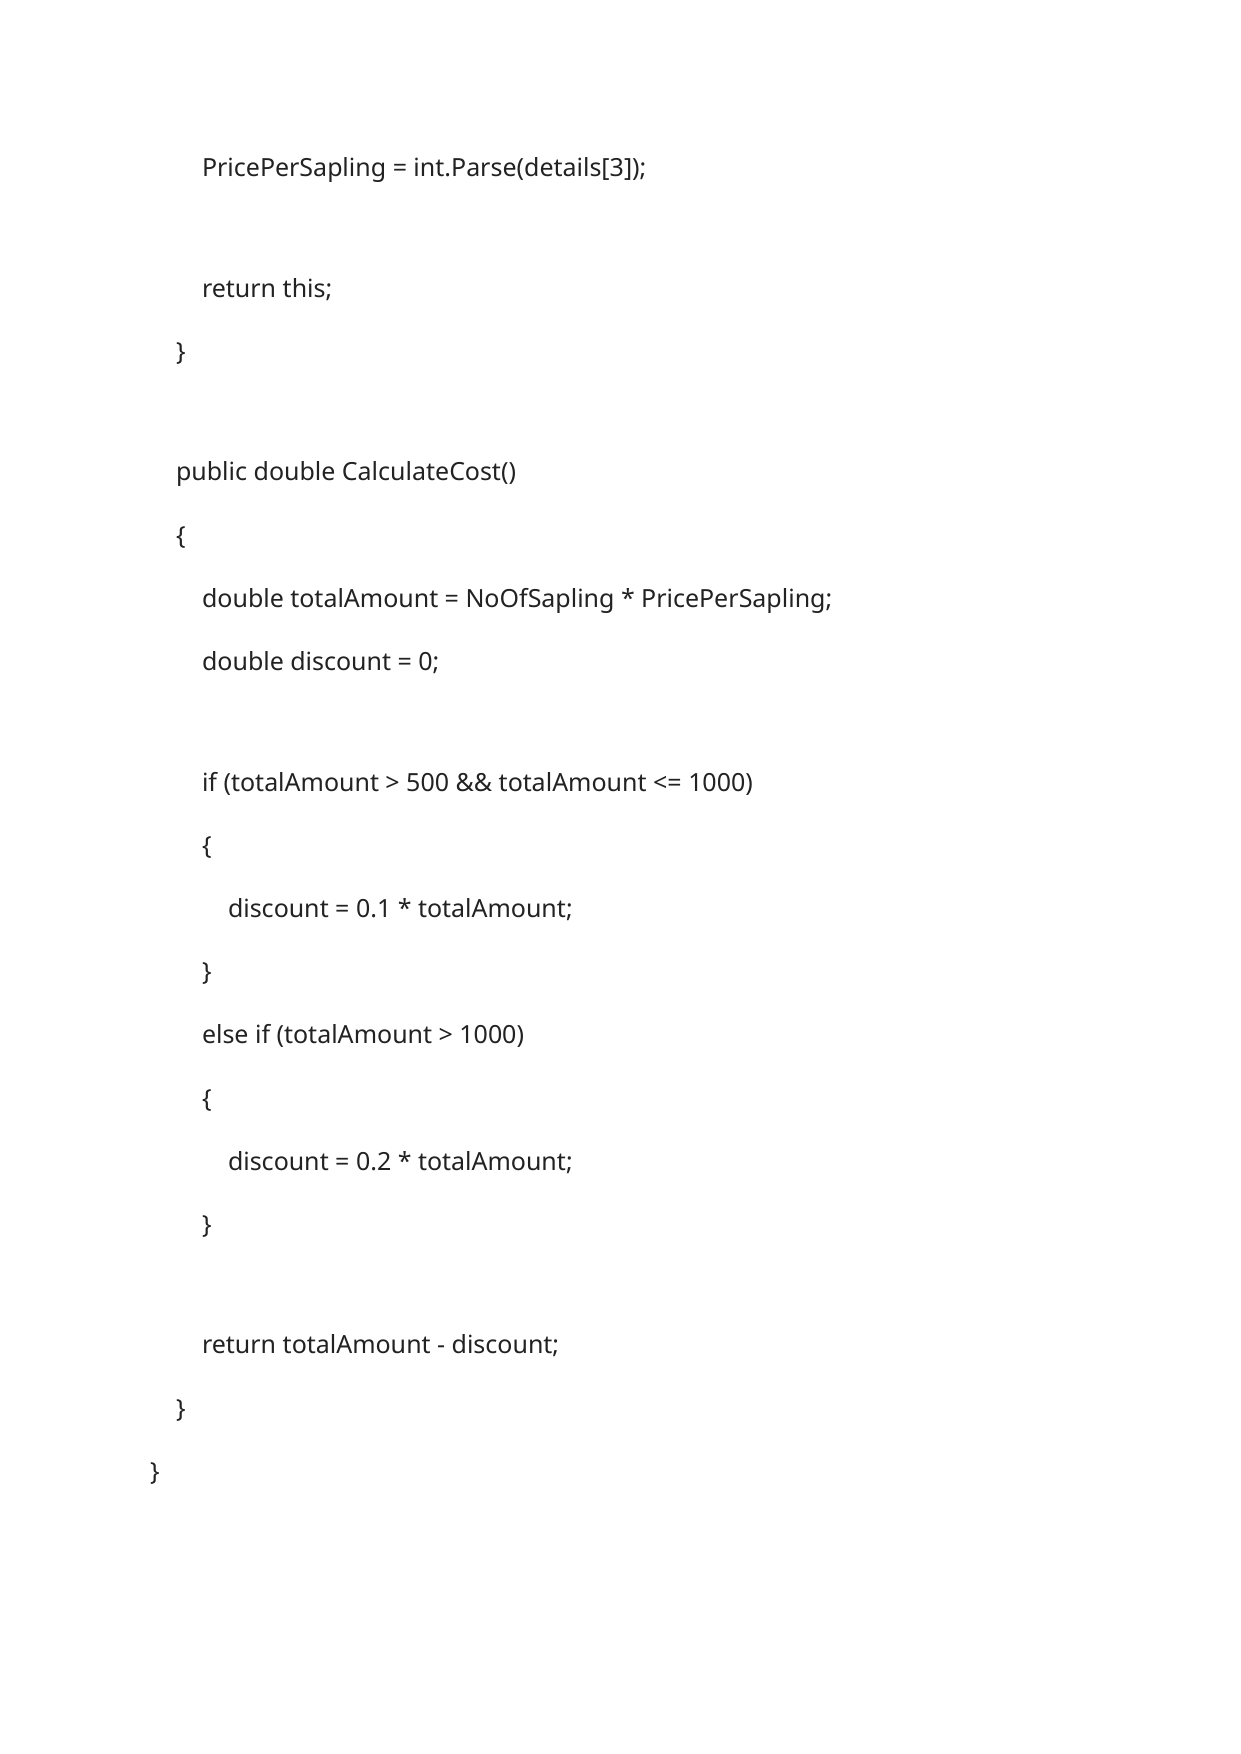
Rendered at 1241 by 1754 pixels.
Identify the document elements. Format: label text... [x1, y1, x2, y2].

text } [150, 334, 1090, 368]
text public double CalculateCost() [150, 454, 1090, 488]
text } [150, 954, 1090, 988]
text { [150, 1080, 1090, 1114]
text double totalAmount = NoOfSapling * PricePerSapling; [150, 581, 1090, 614]
text } [150, 1390, 1090, 1424]
text discount = 0.2 * totalAmount; [150, 1143, 1090, 1178]
text return totalAmount - discount; [150, 1327, 1090, 1361]
text else if (totalAmount > 1000) [150, 1017, 1090, 1051]
text if (totalAmount > 500 && totalAmount <= 1000) [150, 764, 1090, 798]
text return this; [150, 270, 1090, 304]
text discount = 0.1 * totalAmount; [150, 891, 1090, 925]
text } [150, 1454, 1090, 1488]
text double discount = 0; [150, 644, 1090, 678]
text { [150, 517, 1090, 551]
text { [150, 827, 1090, 861]
text } [150, 1207, 1090, 1241]
text PricePerSapling = int.Parse(details[3]); [150, 150, 1090, 184]
